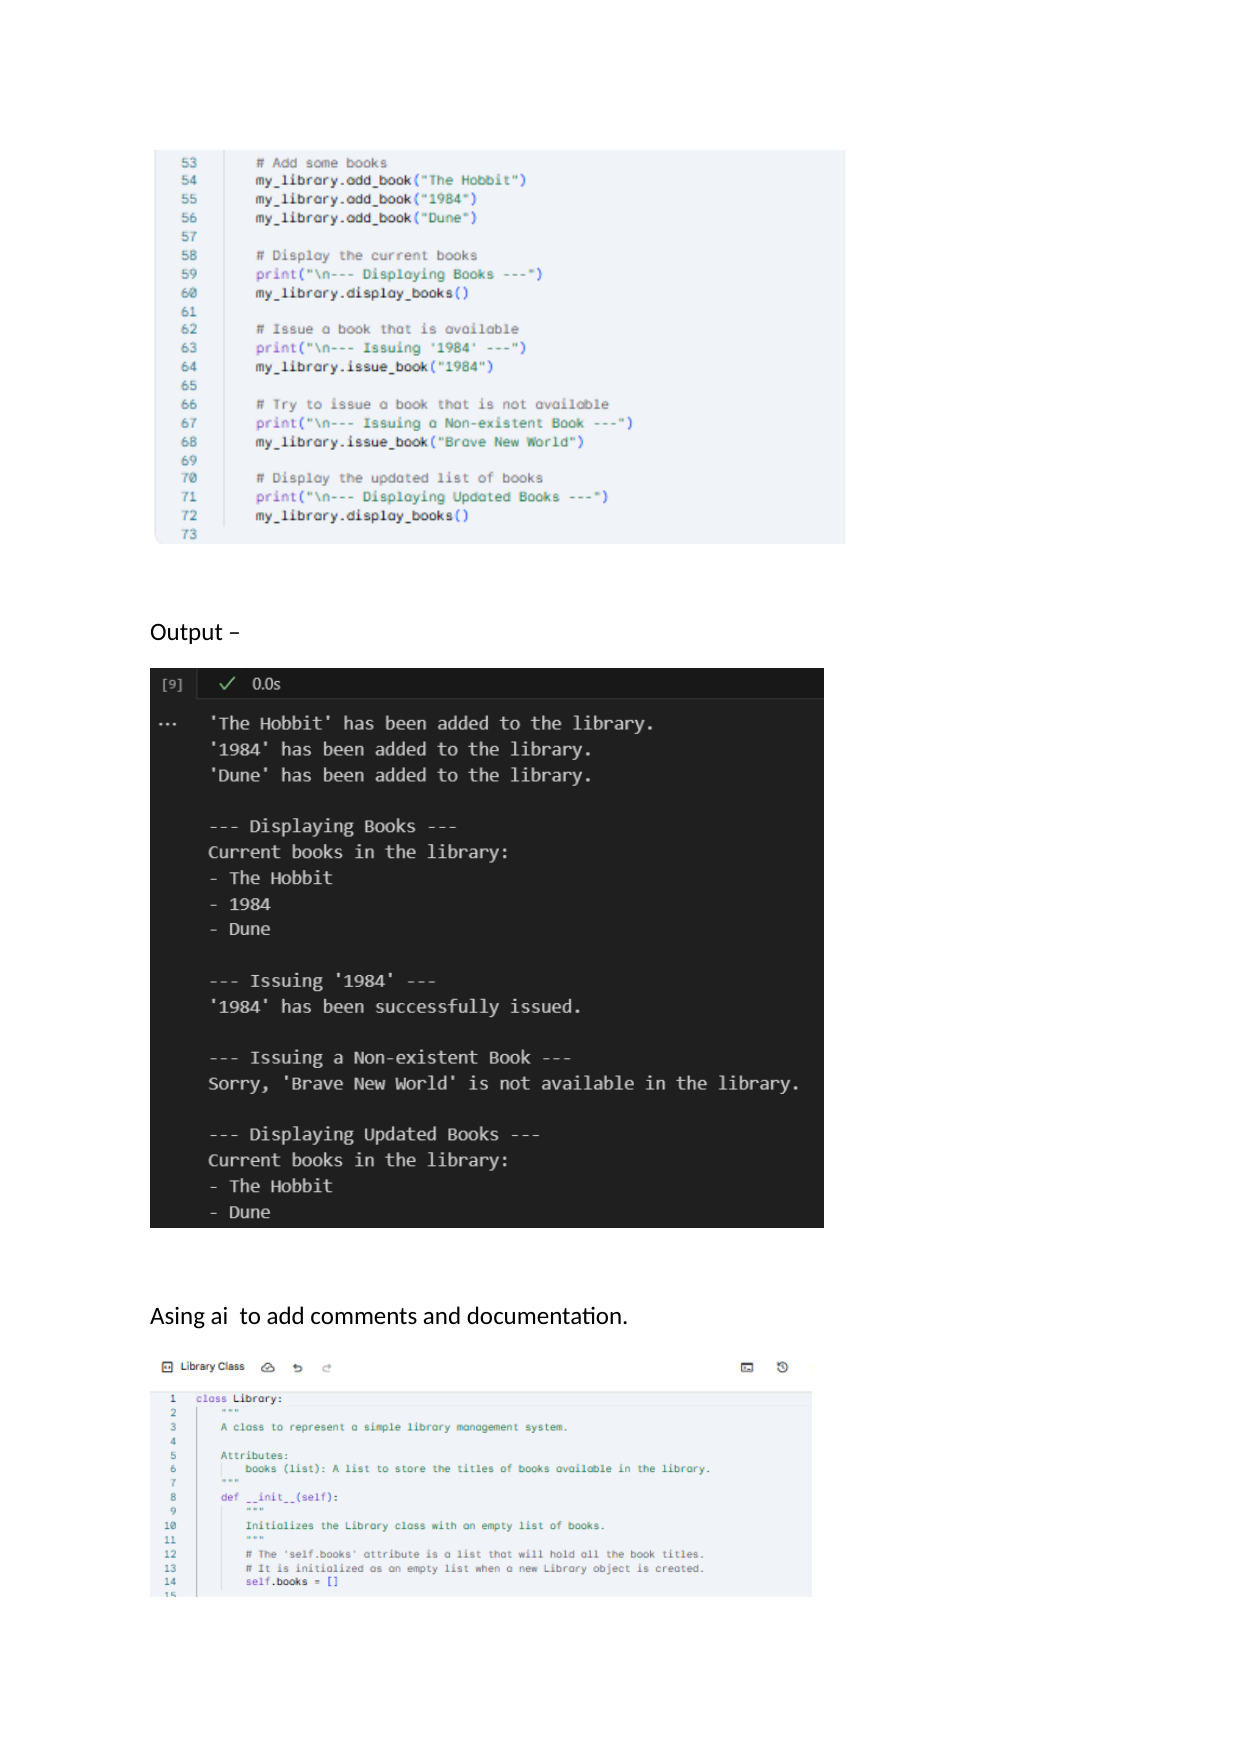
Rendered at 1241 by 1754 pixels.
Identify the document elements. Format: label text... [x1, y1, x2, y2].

text Output – [150, 617, 1090, 647]
text Asing ai to add comments and documentation. [150, 1300, 1090, 1331]
picture [150, 668, 824, 1228]
picture [150, 1352, 812, 1597]
picture [150, 150, 846, 544]
